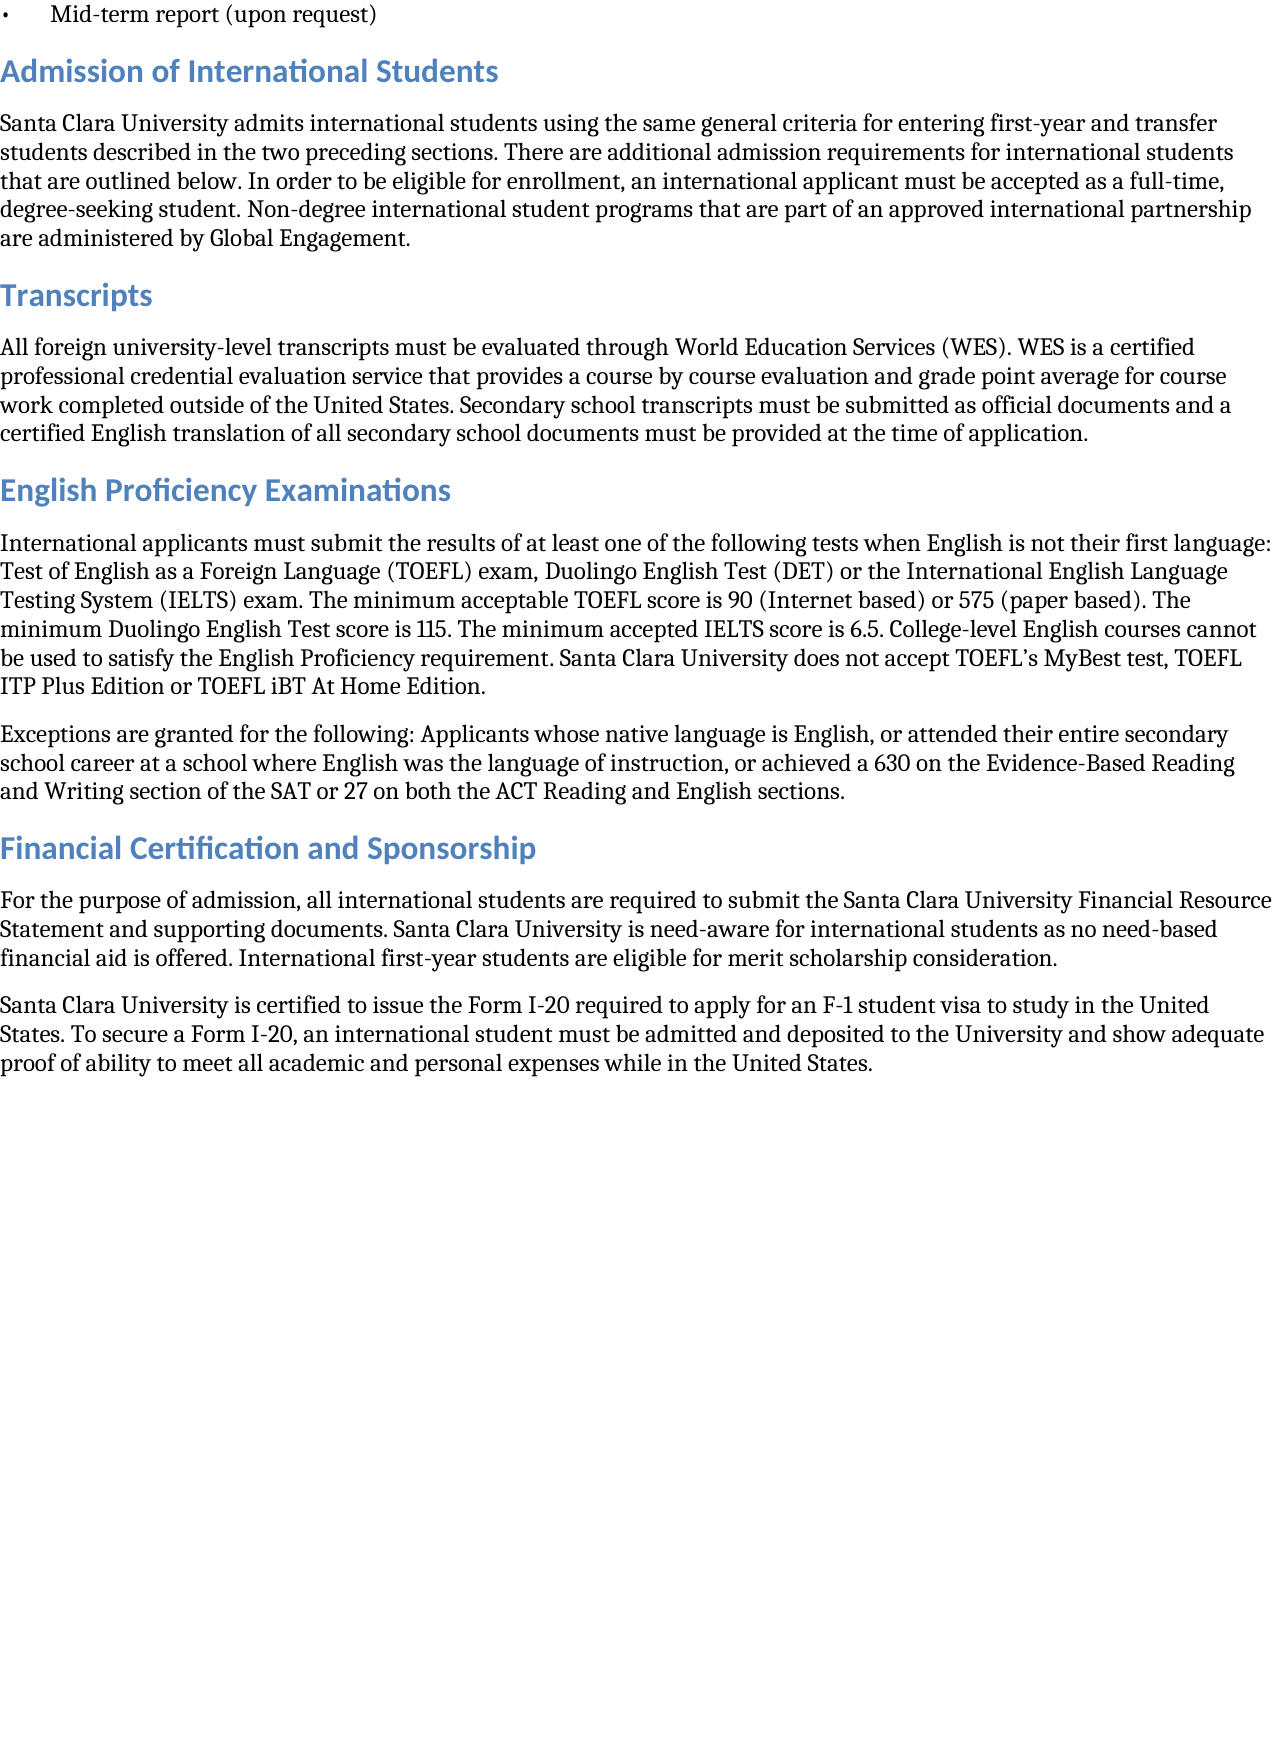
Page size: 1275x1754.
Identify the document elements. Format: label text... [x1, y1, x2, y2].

text Exceptions are granted for the following: Applicants whose native language is English, or attended their entire secondary school career at a school where English was the language of instruction, or achieved a 630 on the Evidence-Based Reading and Writing section of the SAT or 27 on both the ACT Reading and English sections. [0, 720, 1275, 806]
subtitle Financial Certification and Sponsorship [0, 827, 1275, 867]
subtitle Transcripts [0, 274, 1275, 314]
text For the purpose of admission, all international students are required to submit the Santa Clara University Financial Resource Statement and supporting documents. Santa Clara University is need-aware for international students as no need-based financial aid is offered. International first-year students are eligible for merit scholarship consideration. [0, 886, 1275, 972]
text Santa Clara University admits international students using the same general criteria for entering first-year and transfer students described in the two preceding sections. There are additional admission requirements for international students that are outlined below. In order to be eligible for enrollment, an international applicant must be accepted as a full-time, degree-seeking student. Non-degree international student programs that are part of an approved international partnership are administered by Global Engagement. [0, 109, 1275, 253]
text Santa Clara University is certified to issue the Form I-20 required to apply for an F-1 student visa to study in the United States. To secure a Form I-20, an international student must be admitted and deposited to the University and show adequate proof of ability to meet all academic and personal expenses while in the United States. [0, 991, 1275, 1077]
list Mid-term report (upon request) [0, 0, 1275, 29]
subtitle English Proficiency Examinations [0, 469, 1275, 510]
text International applicants must submit the results of at least one of the following tests when English is not their first language: Test of English as a Foreign Language (TOEFL) exam, Duolingo English Test (DET) or the International English Language Testing System (IELTS) exam. The minimum acceptable TOEFL score is 90 (Internet based) or 575 (paper based). The minimum Duolingo English Test score is 115. The minimum accepted IELTS score is 6.5. College-level English courses cannot be used to satisfy the English Proficiency requirement. Santa Clara University does not accept TOEFL’s MyBest test, TOEFL ITP Plus Edition or TOEFL iBT At Home Edition. [0, 528, 1275, 701]
subtitle Admission of International Students [0, 49, 1275, 90]
text All foreign university-level transcripts must be evaluated through World Education Services (WES). WES is a certified professional credential evaluation service that provides a course by course evaluation and grade point average for course work completed outside of the United States. Secondary school transcripts must be submitted as official documents and a certified English translation of all secondary school documents must be provided at the time of application. [0, 333, 1275, 448]
